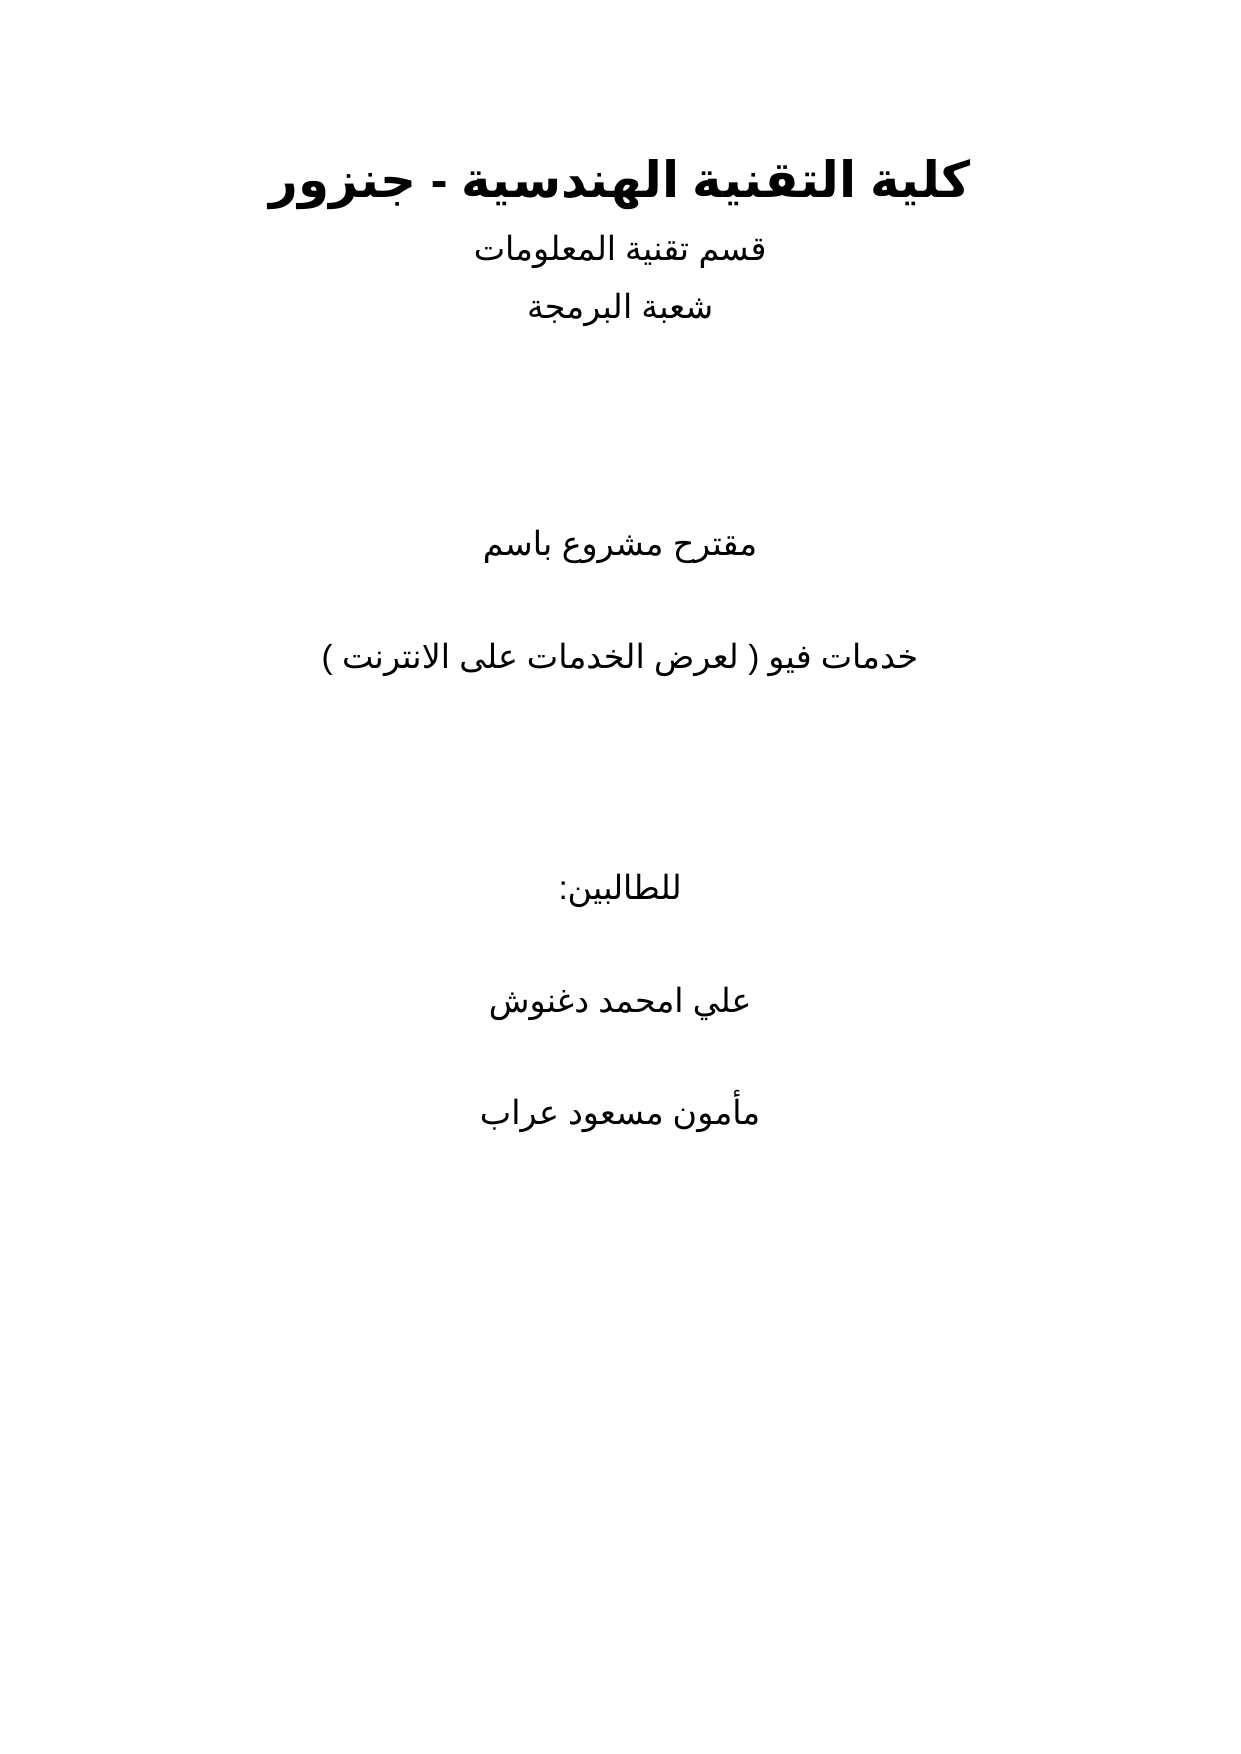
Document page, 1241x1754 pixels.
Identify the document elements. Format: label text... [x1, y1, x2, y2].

text مأمون مسعود عراب [187, 1093, 1053, 1132]
text كلية التقنية الهندسية - جنزور [187, 150, 1053, 207]
text مقترح مشروع باسم [187, 524, 1053, 562]
text قسم تقنية المعلومات [187, 229, 1053, 267]
text شعبة البرمجة [187, 287, 1053, 325]
text خدمات فيو ( لعرض الخدمات على الانترنت ) [187, 637, 1053, 675]
text للطالبين: [187, 868, 1053, 906]
text علي امحمد دغنوش [187, 981, 1053, 1019]
